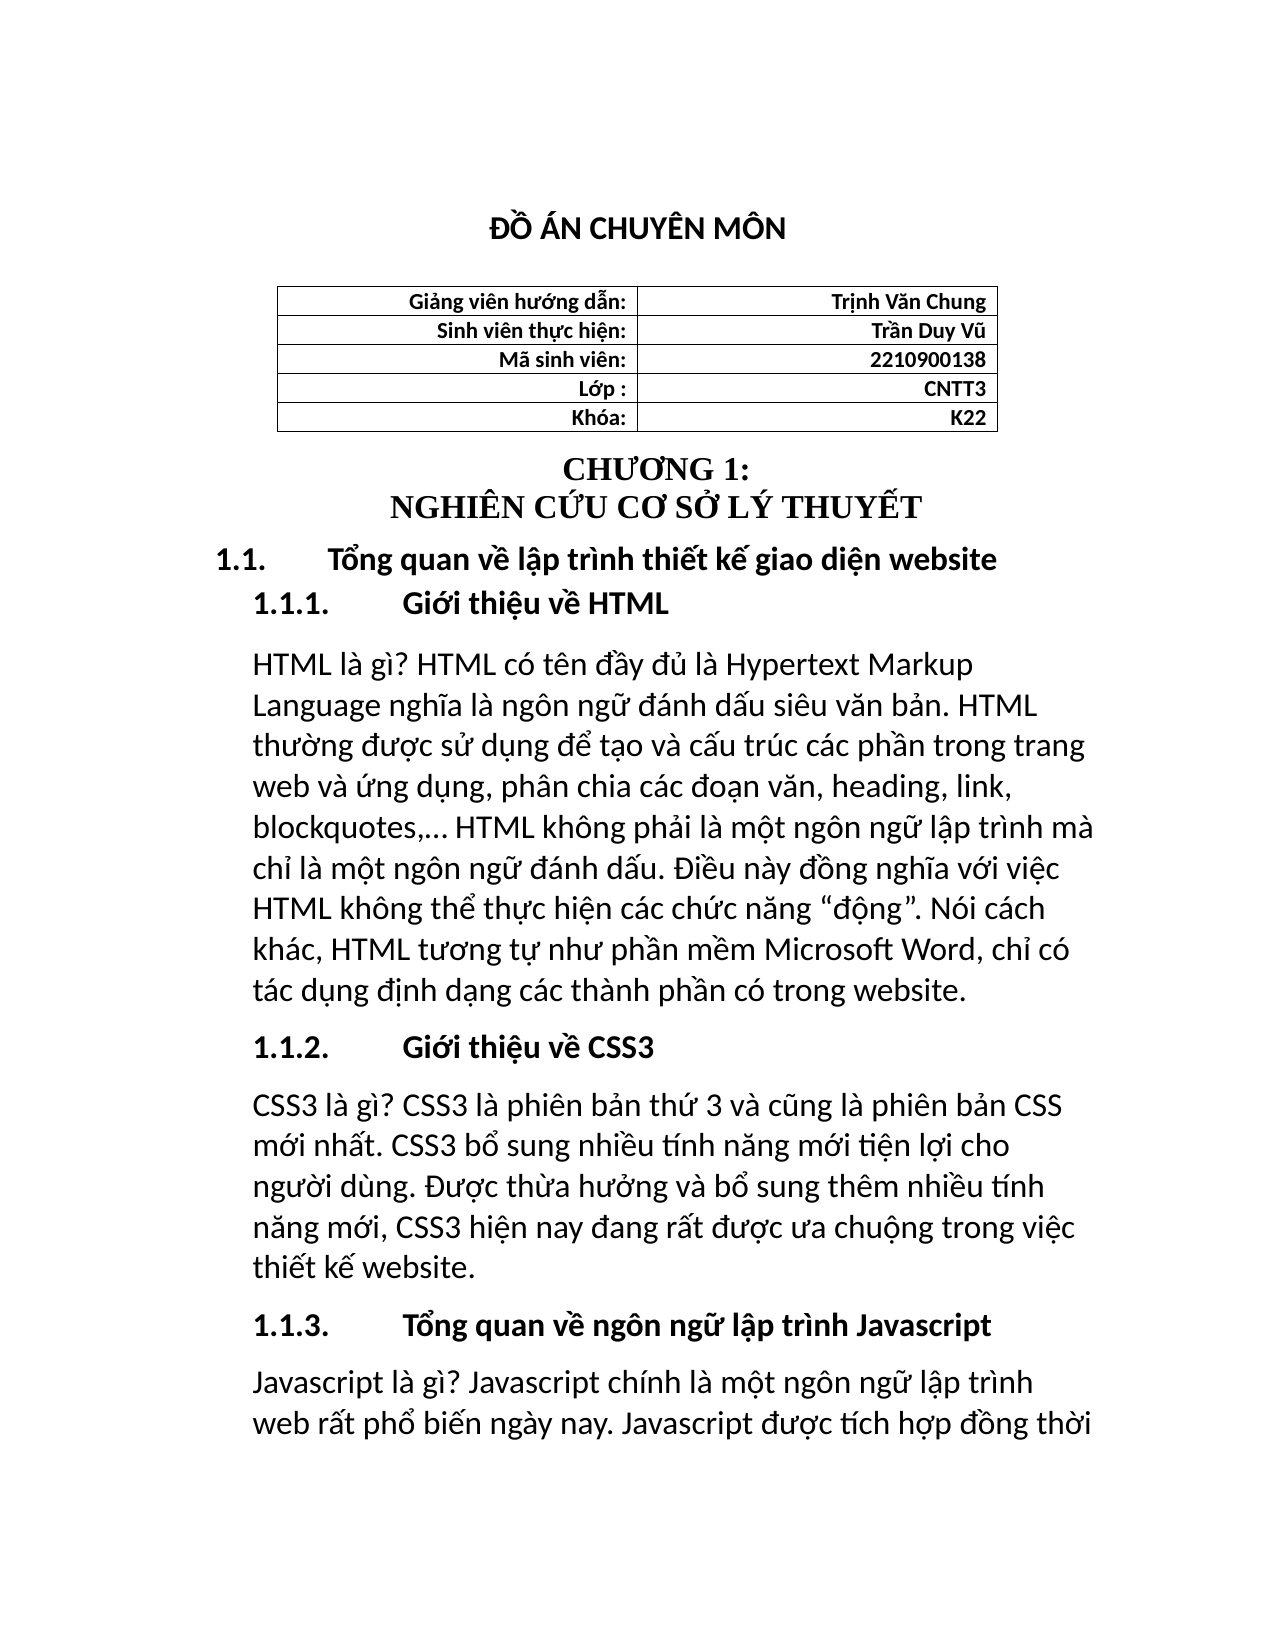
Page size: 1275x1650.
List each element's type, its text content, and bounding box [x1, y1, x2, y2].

table_cell Sinh viên thực hiện: [278, 316, 637, 344]
text ĐỒ ÁN CHUYÊN MÔN [177, 207, 1098, 247]
table_cell K22 [638, 403, 997, 431]
table_header Trịnh Văn Chung [638, 287, 997, 315]
list Giới thiệu về CSS3 [252, 1026, 1098, 1067]
table_cell CNTT3 [638, 374, 997, 402]
text CSS3 là gì? CSS3 là phiên bản thứ 3 và cũng là phiên bản CSS mới nhất. CSS3 bổ sung nhiều tính năng mới tiện lợi cho người dùng. Được thừa hưởng và bổ sung thêm nhiều tính năng mới, CSS3 hiện nay đang rất được ưa chuộng trong việc thiết kế website. [252, 1084, 1098, 1287]
table_cell Khóa: [278, 403, 637, 431]
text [252, 1361, 1098, 1443]
table_header Giảng viên hướng dẫn: [278, 287, 637, 315]
text HTML là gì? HTML có tên đầy đủ là Hypertext Markup Language nghĩa là ngôn ngữ đánh dấu siêu văn bản. HTML thường được sử dụng để tạo và cấu trúc các phần trong trang web và ứng dụng, phân chia các đoạn văn, heading, link, blockquotes,… HTML không phải là một ngôn ngữ lập trình mà chỉ là một ngôn ngữ đánh dấu. Điều này đồng nghĩa với việc HTML không thể thực hiện các chức năng “động”. Nói cách khác, HTML tương tự như phần mềm Microsoft Word, chỉ có tác dụng định dạng các thành phần có trong website. [252, 643, 1098, 1009]
text CHƯƠNG 1: NGHIÊN CỨU CƠ SỞ LÝ THUYẾT [215, 449, 1098, 526]
table_cell 2210900138 [638, 345, 997, 373]
table_cell Mã sinh viên: [278, 345, 637, 373]
table_cell Lớp : [278, 374, 637, 402]
list Giới thiệu về HTML [252, 582, 1098, 623]
list Tổng quan về ngôn ngữ lập trình Javascript [252, 1304, 1098, 1345]
list Tổng quan về lập trình thiết kế giao diện website [215, 538, 1098, 579]
table_cell Trần Duy Vũ [638, 316, 997, 344]
